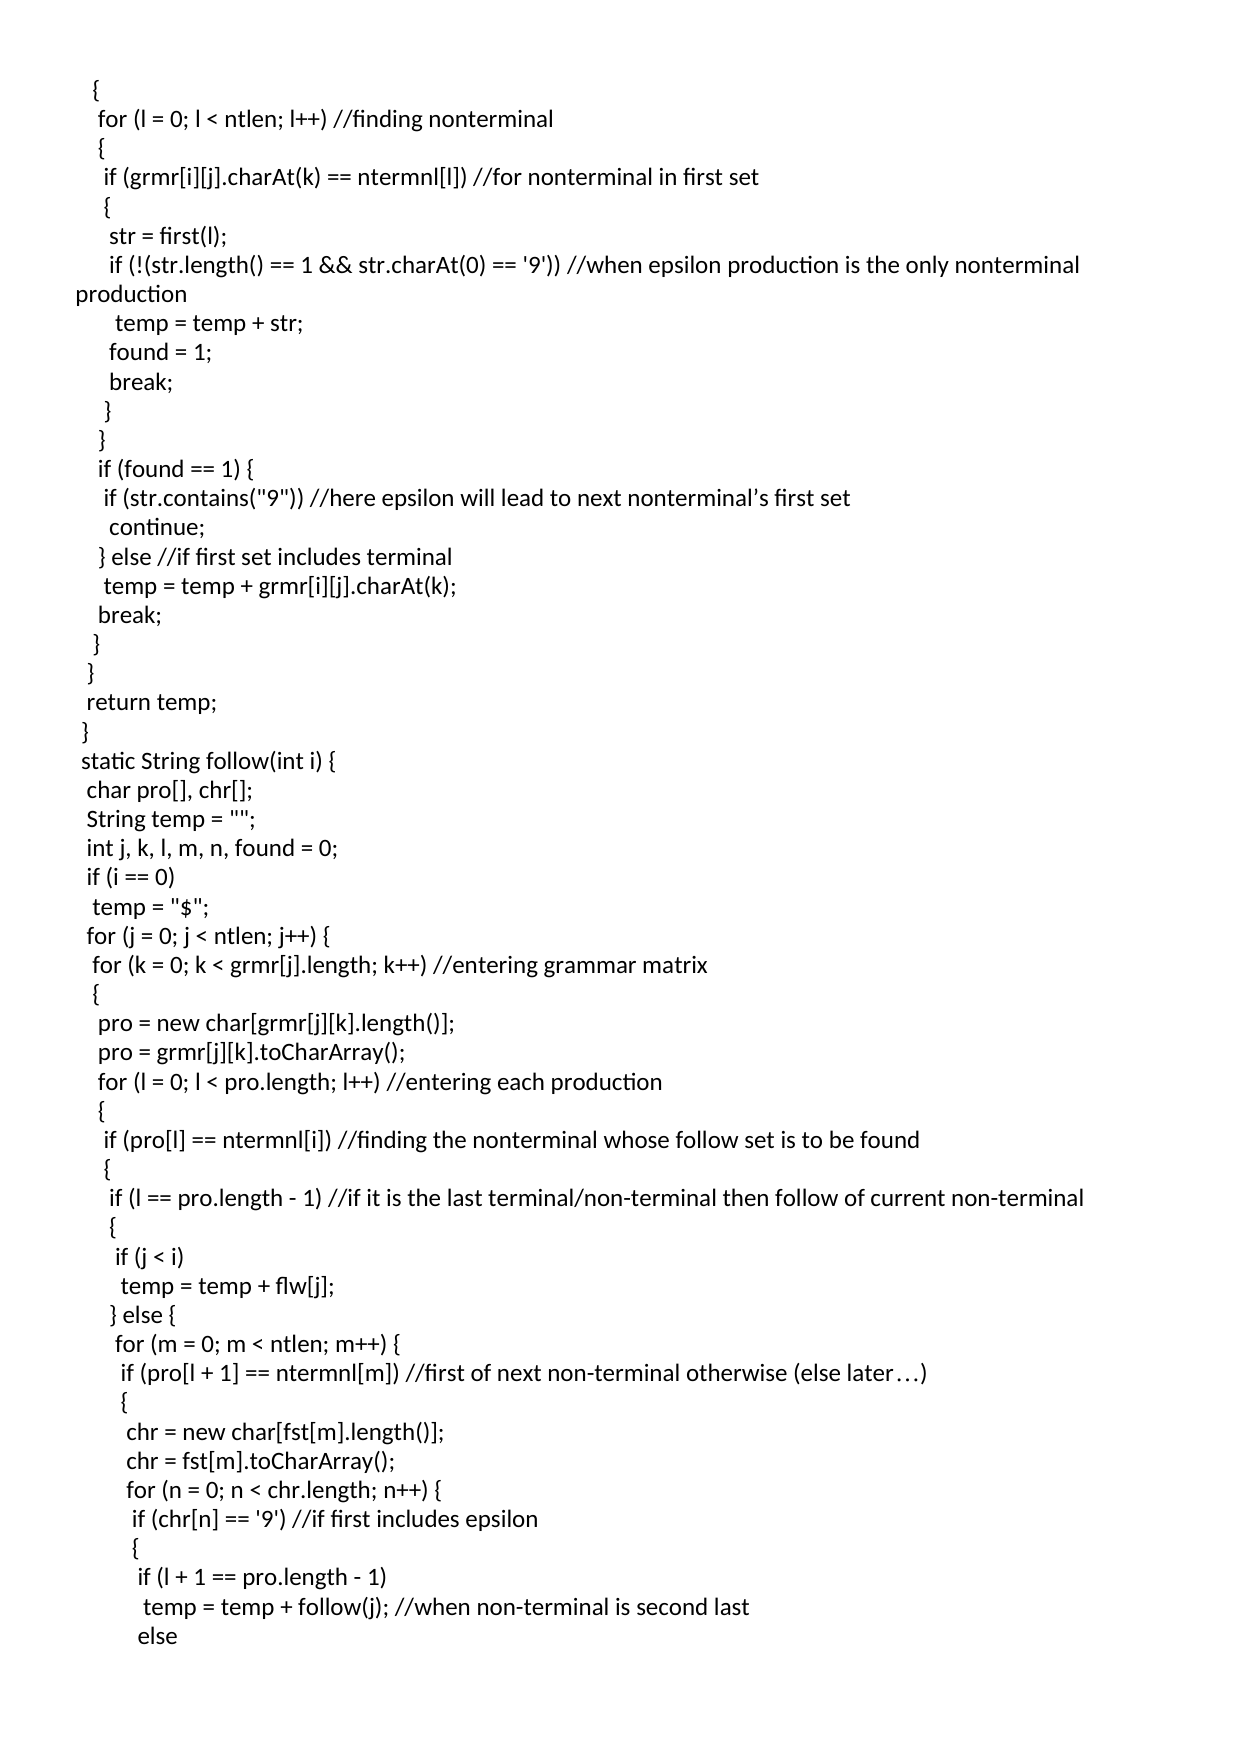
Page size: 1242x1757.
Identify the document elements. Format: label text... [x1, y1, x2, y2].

text if (found == 1) { [98, 455, 1098, 484]
text { [92, 980, 1098, 1009]
text int j, k, l, m, n, found = 0; [86, 834, 1098, 863]
text for (l = 0; l < ntlen; l++) //finding nonterminal [98, 105, 1098, 134]
text else [133, 1622, 182, 1651]
text { [92, 75, 1098, 105]
text for (j = 0; j < ntlen; j++) { [86, 922, 1098, 951]
text { [98, 134, 1098, 163]
text if (l + 1 == pro.length - 1) [137, 1563, 1098, 1593]
text if (pro[l] == ntermnl[i]) //finding the nonterminal whose follow set is to be found [103, 1126, 1098, 1155]
text if (!(str.length() == 1 && str.charAt(0) == '9')) //when epsilon production is the only nonterminal [109, 251, 1098, 280]
text { [132, 1534, 1098, 1563]
text } [86, 659, 1098, 688]
text chr = fst[m].toCharArray(); [126, 1447, 1098, 1476]
text char pro[], chr[]; [86, 776, 1098, 805]
text String temp = ""; [86, 805, 1098, 834]
text static String follow(int i) { [81, 747, 1098, 776]
text } else { [109, 1301, 1098, 1330]
text if (i == 0) [86, 863, 1098, 893]
text } [103, 397, 1098, 426]
text if (pro[l + 1] == ntermnl[m]) //first of next non-terminal otherwise (else later…) [120, 1359, 1098, 1388]
text } [98, 426, 1098, 455]
text for (m = 0; m < ntlen; m++) { [115, 1330, 1098, 1359]
text temp = temp + follow(j); //when non-terminal is second last [143, 1593, 1098, 1622]
text if (grmr[i][j].charAt(k) == ntermnl[l]) //for nonterminal in first set [103, 163, 1098, 193]
text continue; [109, 513, 1098, 543]
text found = 1; [109, 338, 1098, 368]
text temp = temp + str; [115, 309, 1098, 338]
text production [71, 280, 191, 309]
text temp = "$"; [92, 893, 1098, 922]
text if (l == pro.length - 1) //if it is the last terminal/non-terminal then follow of current non-terminal [109, 1184, 1098, 1213]
text if (chr[n] == '9') //if first includes epsilon [132, 1505, 1098, 1534]
text pro = new char[grmr[j][k].length()]; [98, 1009, 1098, 1038]
text for (n = 0; n < chr.length; n++) { [126, 1476, 1098, 1505]
text } [92, 630, 1098, 659]
text temp = temp + grmr[i][j].charAt(k); [103, 572, 1098, 601]
text if (str.contains("9")) //here epsilon will lead to next nonterminal’s first set [103, 484, 1098, 513]
text for (l = 0; l < pro.length; l++) //entering each production [98, 1068, 1098, 1097]
text pro = grmr[j][k].toCharArray(); [98, 1038, 1098, 1068]
text } [81, 718, 1098, 747]
text { [120, 1388, 1098, 1418]
text str = first(l); [109, 222, 1098, 251]
text for (k = 0; k < grmr[j].length; k++) //entering grammar matrix [92, 951, 1098, 980]
text { [109, 1213, 1098, 1243]
text break; [98, 601, 1098, 630]
text { [103, 1155, 1098, 1184]
text } else //if first set includes terminal [98, 543, 1098, 572]
text return temp; [86, 688, 1098, 718]
text chr = new char[fst[m].length()]; [126, 1418, 1098, 1447]
text { [98, 1097, 1098, 1126]
text temp = temp + flw[j]; [120, 1272, 1098, 1301]
text { [103, 193, 1098, 222]
text break; [109, 368, 1098, 397]
text if (j < i) [115, 1243, 1098, 1272]
